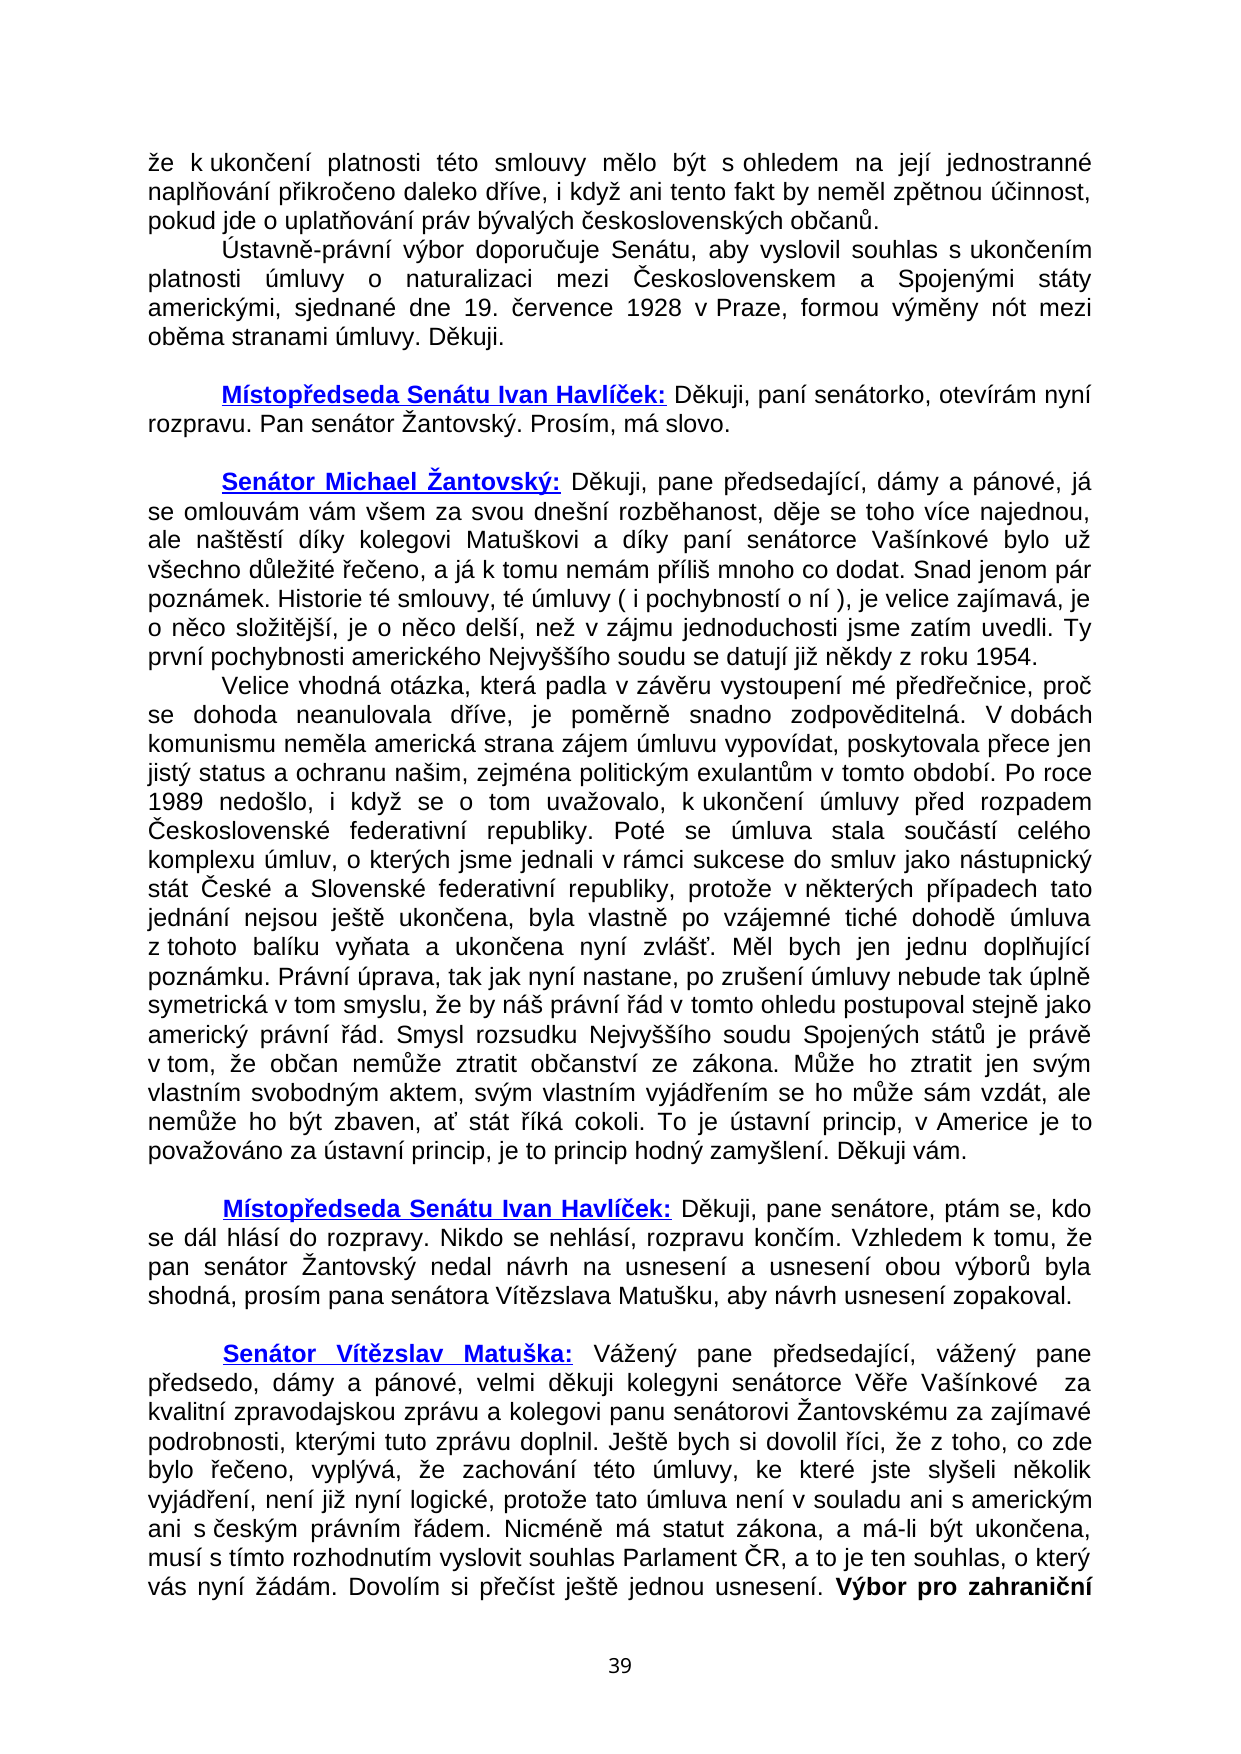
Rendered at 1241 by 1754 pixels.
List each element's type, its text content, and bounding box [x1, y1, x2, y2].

text Ústavně-právní výbor doporučuje Senátu, aby vyslovil souhlas s ukončením platnosti úmluvy o naturalizaci mezi Československem a Spojenými státy americkými, sjednané dne 19. července 1928 v Praze, formou výměny nót mezi oběma stranami úmluvy. Děkuji. [148, 235, 1093, 351]
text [148, 1339, 1093, 1601]
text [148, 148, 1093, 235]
text Senátor Michael Žantovský: Děkuji, pane předsedající, dámy a pánové, já se omlouvám vám všem za svou dnešní rozběhanost, děje se toho více najednou, ale naštěstí díky kolegovi Matuškovi a díky paní senátorce Vašínkové bylo už všechno důležité řečeno, a já k tomu nemám příliš mnoho co dodat. Snad jenom pár poznámek. Historie té smlouvy, té úmluvy ( i pochybností o ní ), je velice zajímavá, je o něco složitější, je o něco delší, než v zájmu jednoduchosti jsme zatím uvedli. Ty první pochybnosti amerického Nejvyššího soudu se datují již někdy z roku 1954. [148, 467, 1093, 671]
text Velice vhodná otázka, která padla v závěru vystoupení mé předřečnice, proč se dohoda neanulovala dříve, je poměrně snadno zodpověditelná. V dobách komunismu neměla americká strana zájem úmluvu vypovídat, poskytovala přece jen jistý status a ochranu našim, zejména politickým exulantům v tomto období. Po roce 1989 nedošlo, i když se o tom uvažovalo, k ukončení úmluvy před rozpadem Československé federativní republiky. Poté se úmluva stala součástí celého komplexu úmluv, o kterých jsme jednali v rámci sukcese do smluv jako nástupnický stát České a Slovenské federativní republiky, protože v některých případech tato jednání nejsou ještě ukončena, byla vlastně po vzájemné tiché dohodě úmluva z tohoto balíku vyňata a ukončena nyní zvlášť. Měl bych jen jednu doplňující poznámku. Právní úprava, tak jak nyní nastane, po zrušení úmluvy nebude tak úplně symetrická v tom smyslu, že by náš právní řád v tomto ohledu postupoval stejně jako americký právní řád. Smysl rozsudku Nejvyššího soudu Spojených států je právě v tom, že občan nemůže ztratit občanství ze zákona. Může ho ztratit jen svým vlastním svobodným aktem, svým vlastním vyjádřením se ho může sám vzdát, ale nemůže ho být zbaven, ať stát říká cokoli. To je ústavní princip, v Americe je to považováno za ústavní princip, je to princip hodný zamyšlení. Děkuji vám. [148, 671, 1093, 1165]
text Místopředseda Senátu Ivan Havlíček: Děkuji, paní senátorko, otevírám nyní rozpravu. Pan senátor Žantovský. Prosím, má slovo. [148, 380, 1093, 438]
text Místopředseda Senátu Ivan Havlíček: Děkuji, pane senátore, ptám se, kdo se dál hlásí do rozpravy. Nikdo se nehlásí, rozpravu končím. Vzhledem k tomu, že pan senátor Žantovský nedal návrh na usnesení a usnesení obou výborů byla shodná, prosím pana senátora Vítězslava Matušku, aby návrh usnesení zopakoval. [148, 1194, 1093, 1310]
